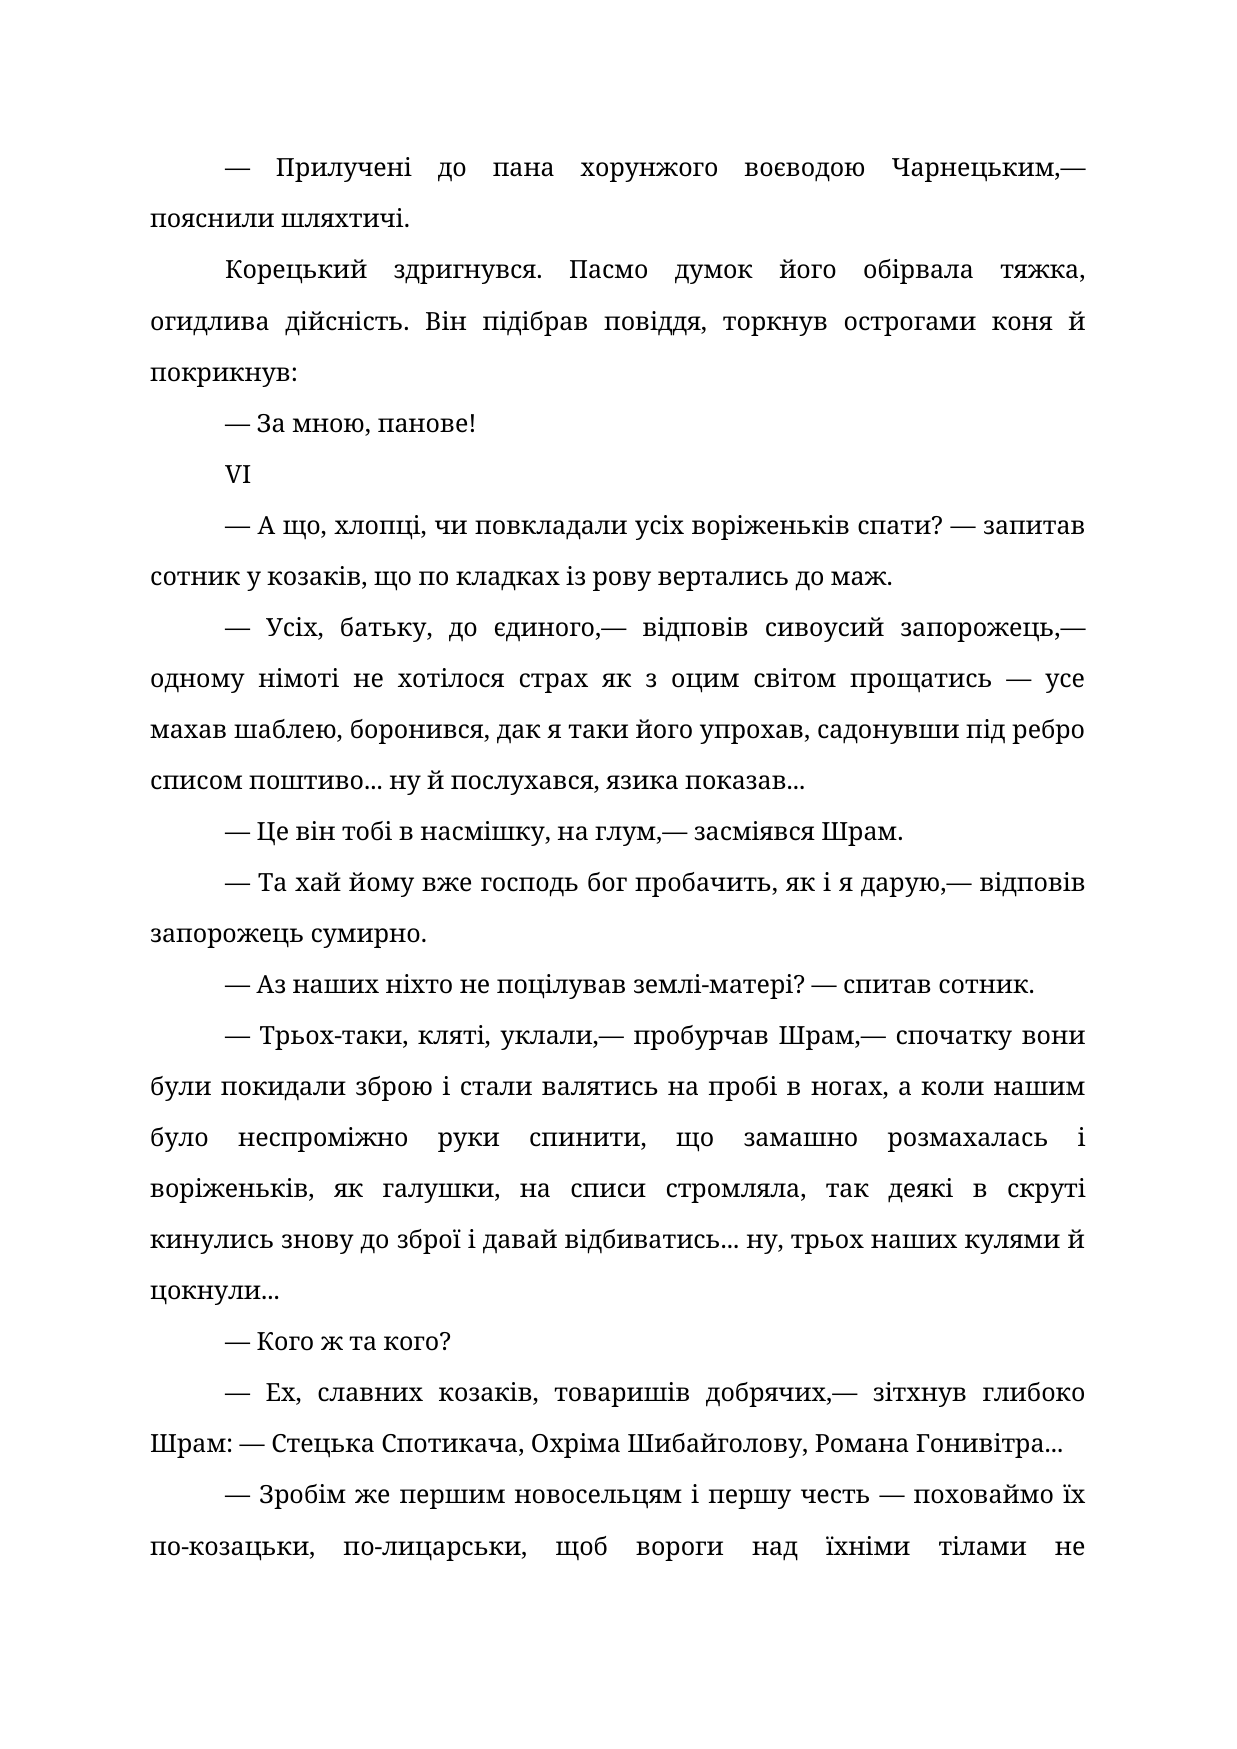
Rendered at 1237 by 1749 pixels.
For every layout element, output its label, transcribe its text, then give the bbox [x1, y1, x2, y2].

text Корецький здригнувся. Пасмо думок його обірвала тяжка, огидлива дійсність. Він підібрав повіддя, торкнув острогами коня й покрикнув: [150, 252, 1086, 388]
text — Прилучені до пана хорунжого воєводою Чарнецьким,— пояснили шляхтичі. [150, 150, 1086, 235]
text — Ех, славних козаків, товаришів добрячих,— зітхнув глибоко Шрам: — Стецька Спотикача, Охріма Шибайголову, Романа Гонивітра... [150, 1375, 1086, 1460]
text — А що, хлопці, чи повкладали усіх воріженьків спати? — запитав сотник у козаків, що по кладках із рову вертались до маж. [150, 507, 1086, 592]
text — Аз наших ніхто не поцілував землі-матері? — спитав сотник. [150, 967, 1086, 1001]
text — За мною, панове! [150, 405, 1086, 439]
text — Кого ж та кого? [150, 1324, 1086, 1358]
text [150, 1477, 1086, 1562]
text — Та хай йому вже господь бог пробачить, як і я дарую,— відповів запорожець сумирно. [150, 864, 1086, 950]
text — Це він тобі в насмішку, на глум,— засміявся Шрам. [150, 813, 1086, 848]
text VI [150, 456, 1086, 490]
text — Усіх, батьку, до єдиного,— відповів сивоусий запорожець,— одному німоті не хотілося страх як з оцим світом прощатись — усе махав шаблею, боронився, дак я таки його упрохав, садонувши під ребро списом поштиво... ну й послухався, язика показав... [150, 609, 1086, 797]
text — Трьох-таки, кляті, уклали,— пробурчав Шрам,— спочатку вони були покидали зброю і стали валятись на пробі в ногах, а коли нашим було неспроміжно руки спинити, що замашно розмахалась і воріженьків, як галушки, на списи стромляла, так деякі в скруті кинулись знову до зброї і давай відбиватись... ну, трьох наших кулями й цокнули... [150, 1018, 1086, 1307]
